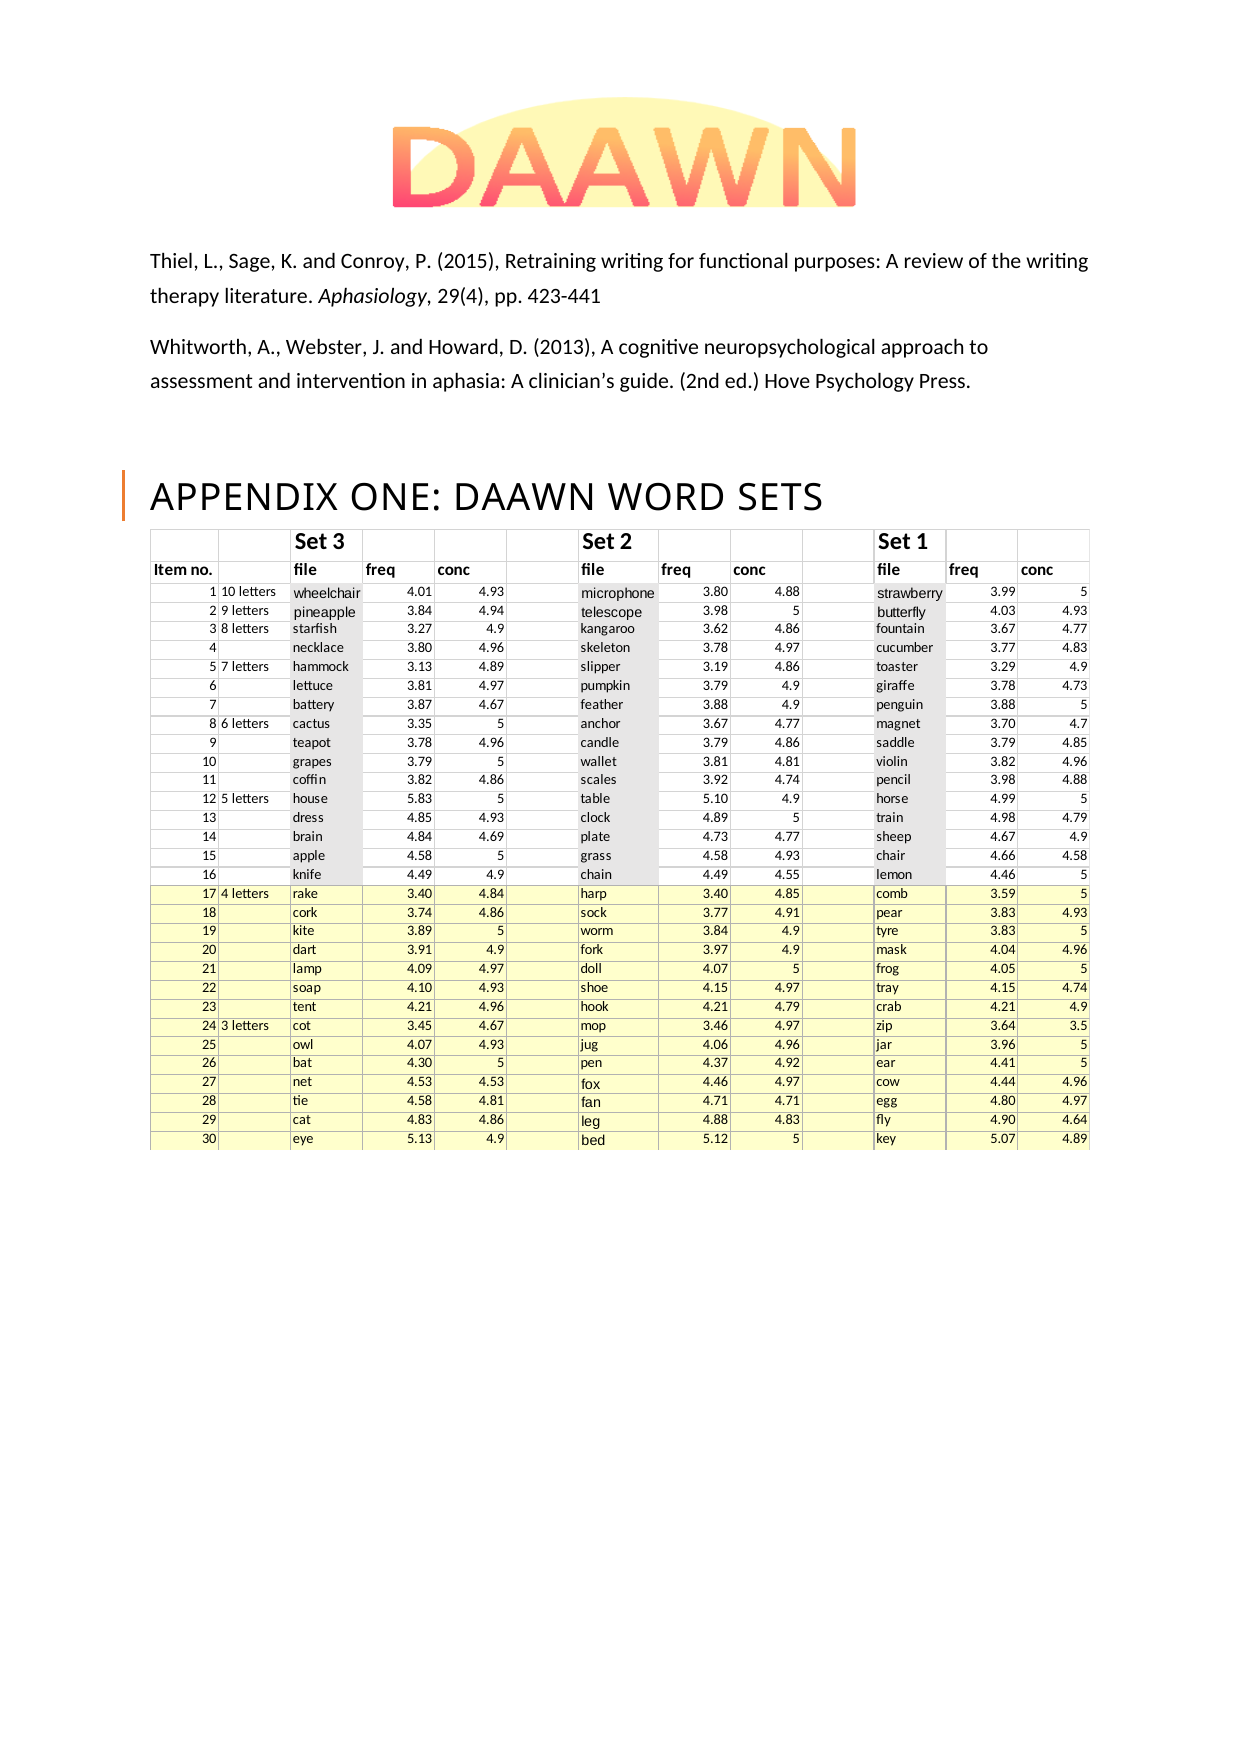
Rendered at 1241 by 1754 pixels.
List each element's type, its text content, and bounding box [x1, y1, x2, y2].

text Thiel, L., Sage, K. and Conroy, P. (2015), Retraining writing for functional purposes: A review of the writing therapy literature. Aphasiology, 29(4), pp. 423-441 [150, 247, 1090, 308]
subtitle Appendix one: DAAWN Word sets [125, 470, 1090, 521]
text Whitworth, A., Webster, J. and Howard, D. (2013), A cognitive neuropsychological approach to assessment and intervention in aphasia: A clinician’s guide. (2nd ed.) Hove Psychology Press. [150, 333, 1090, 394]
picture [341, 73, 899, 248]
